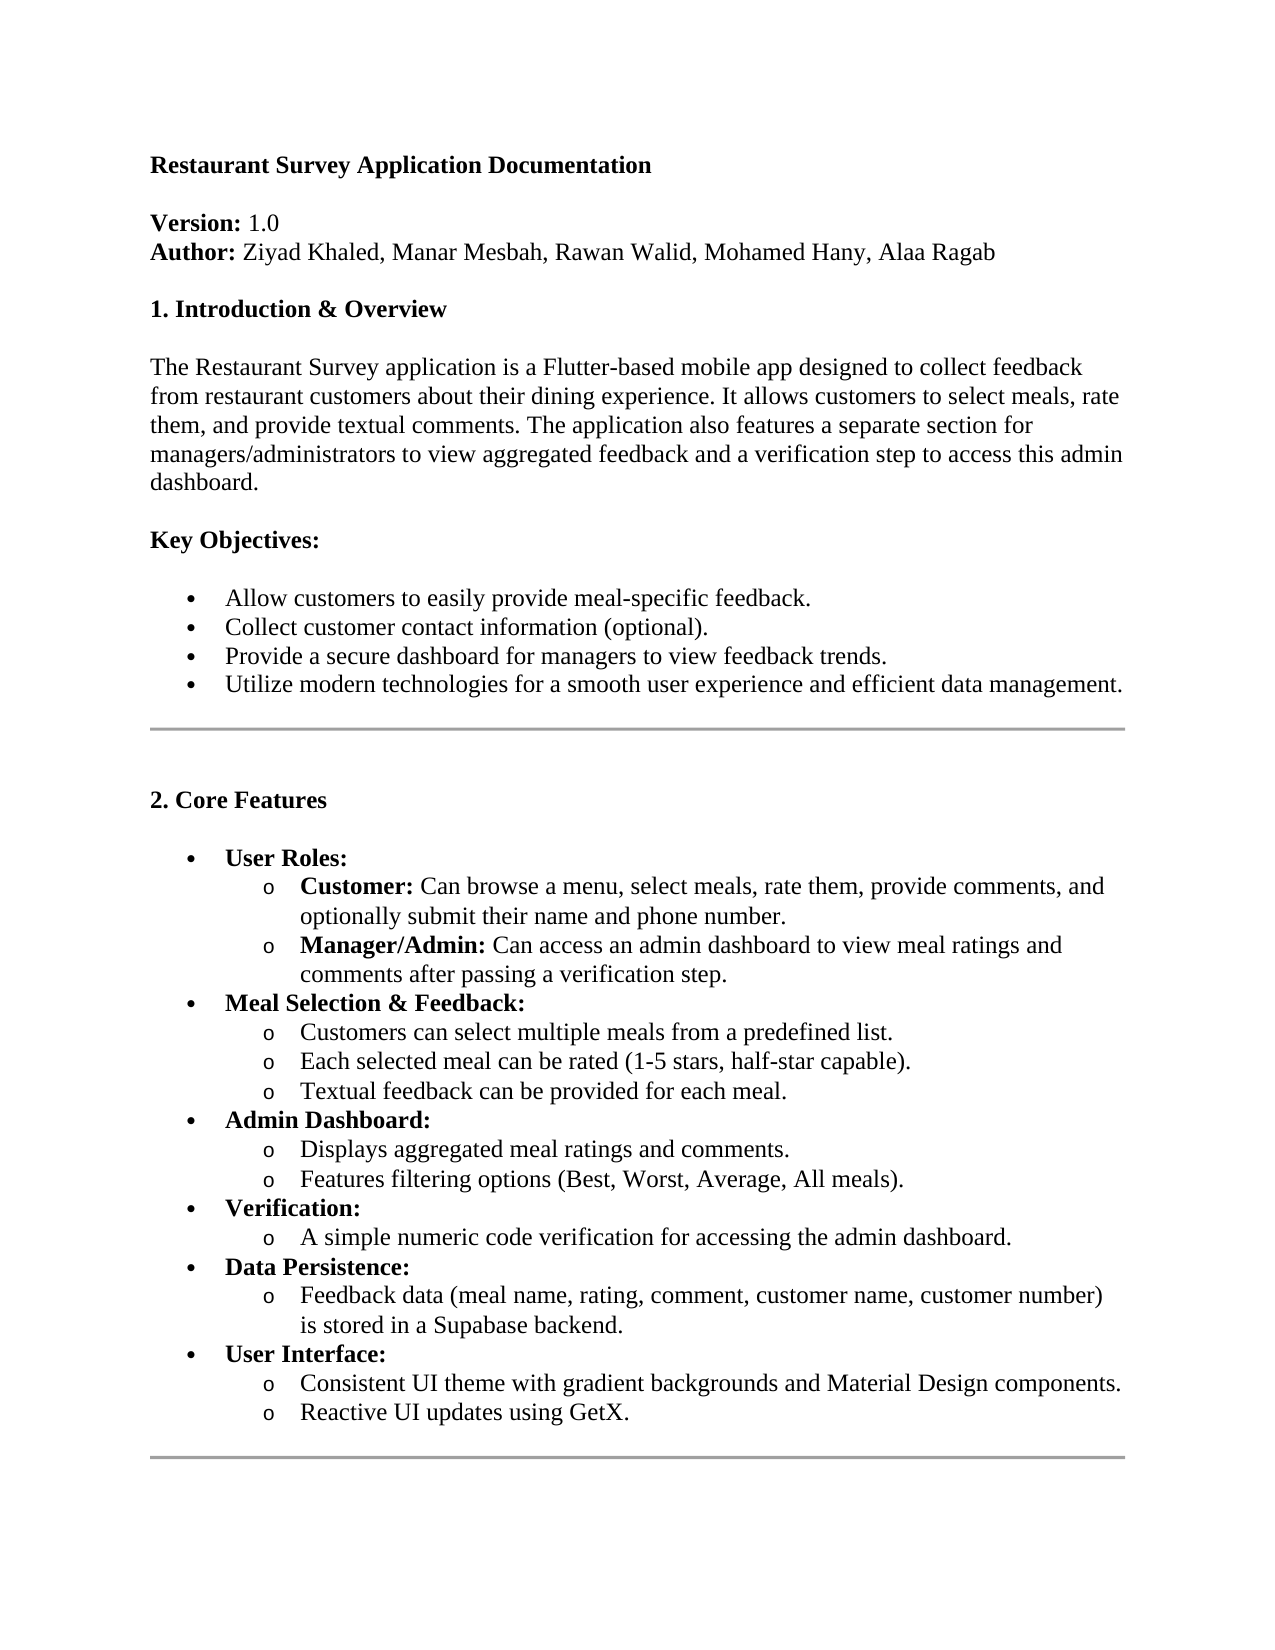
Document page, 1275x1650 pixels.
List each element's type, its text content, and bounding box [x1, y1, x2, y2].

list Textual feedback can be provided for each meal. [262, 1076, 1125, 1106]
list Displays aggregated meal ratings and comments. [262, 1134, 1125, 1164]
text 1. Introduction & Overview [150, 294, 1125, 323]
list Collect customer contact information (optional). [187, 612, 1125, 641]
list Verification: [187, 1193, 1125, 1222]
text Version: 1.0 Author: Ziyad Khaled, Manar Mesbah, Rawan Walid, Mohamed Hany, Alaa Ragab [150, 208, 1125, 265]
list A simple numeric code verification for accessing the admin dashboard. [262, 1222, 1125, 1252]
text 2. Core Features [150, 785, 1125, 813]
list Each selected meal can be rated (1-5 stars, half-star capable). [262, 1046, 1125, 1076]
list Customers can select multiple meals from a predefined list. [262, 1017, 1125, 1046]
list User Roles: [187, 843, 1125, 871]
list User Interface: [187, 1339, 1125, 1368]
text Key Objectives: [150, 525, 1125, 554]
list Admin Dashboard: [187, 1106, 1125, 1134]
list Manager/Admin: Can access an admin dashboard to view meal ratings and comments after passing a verification step. [262, 930, 1125, 988]
text Restaurant Survey Application Documentation [150, 150, 1125, 179]
list Reactive UI updates using GetX. [262, 1397, 1125, 1427]
list Feedback data (meal name, rating, comment, customer name, customer number) is stored in a Supabase backend. [262, 1281, 1125, 1339]
list Provide a secure dashboard for managers to view feedback trends. [187, 641, 1125, 669]
list Customer: Can browse a menu, select meals, rate them, provide comments, and optionally submit their name and phone number. [262, 871, 1125, 930]
text The Restaurant Survey application is a Flutter-based mobile app designed to collect feedback from restaurant customers about their dining experience. It allows customers to select meals, rate them, and provide textual comments. The application also features a separate section for managers/administrators to view aggregated feedback and a verification step to access this admin dashboard. [150, 352, 1125, 496]
list Data Persistence: [187, 1252, 1125, 1281]
list Allow customers to easily provide meal-specific feedback. [187, 583, 1125, 612]
list Consistent UI theme with gradient backgrounds and Material Design components. [262, 1368, 1125, 1397]
list Features filtering options (Best, Worst, Average, All meals). [262, 1164, 1125, 1193]
list Utilize modern technologies for a smooth user experience and efficient data management. [187, 669, 1125, 698]
list Meal Selection & Feedback: [187, 988, 1125, 1017]
